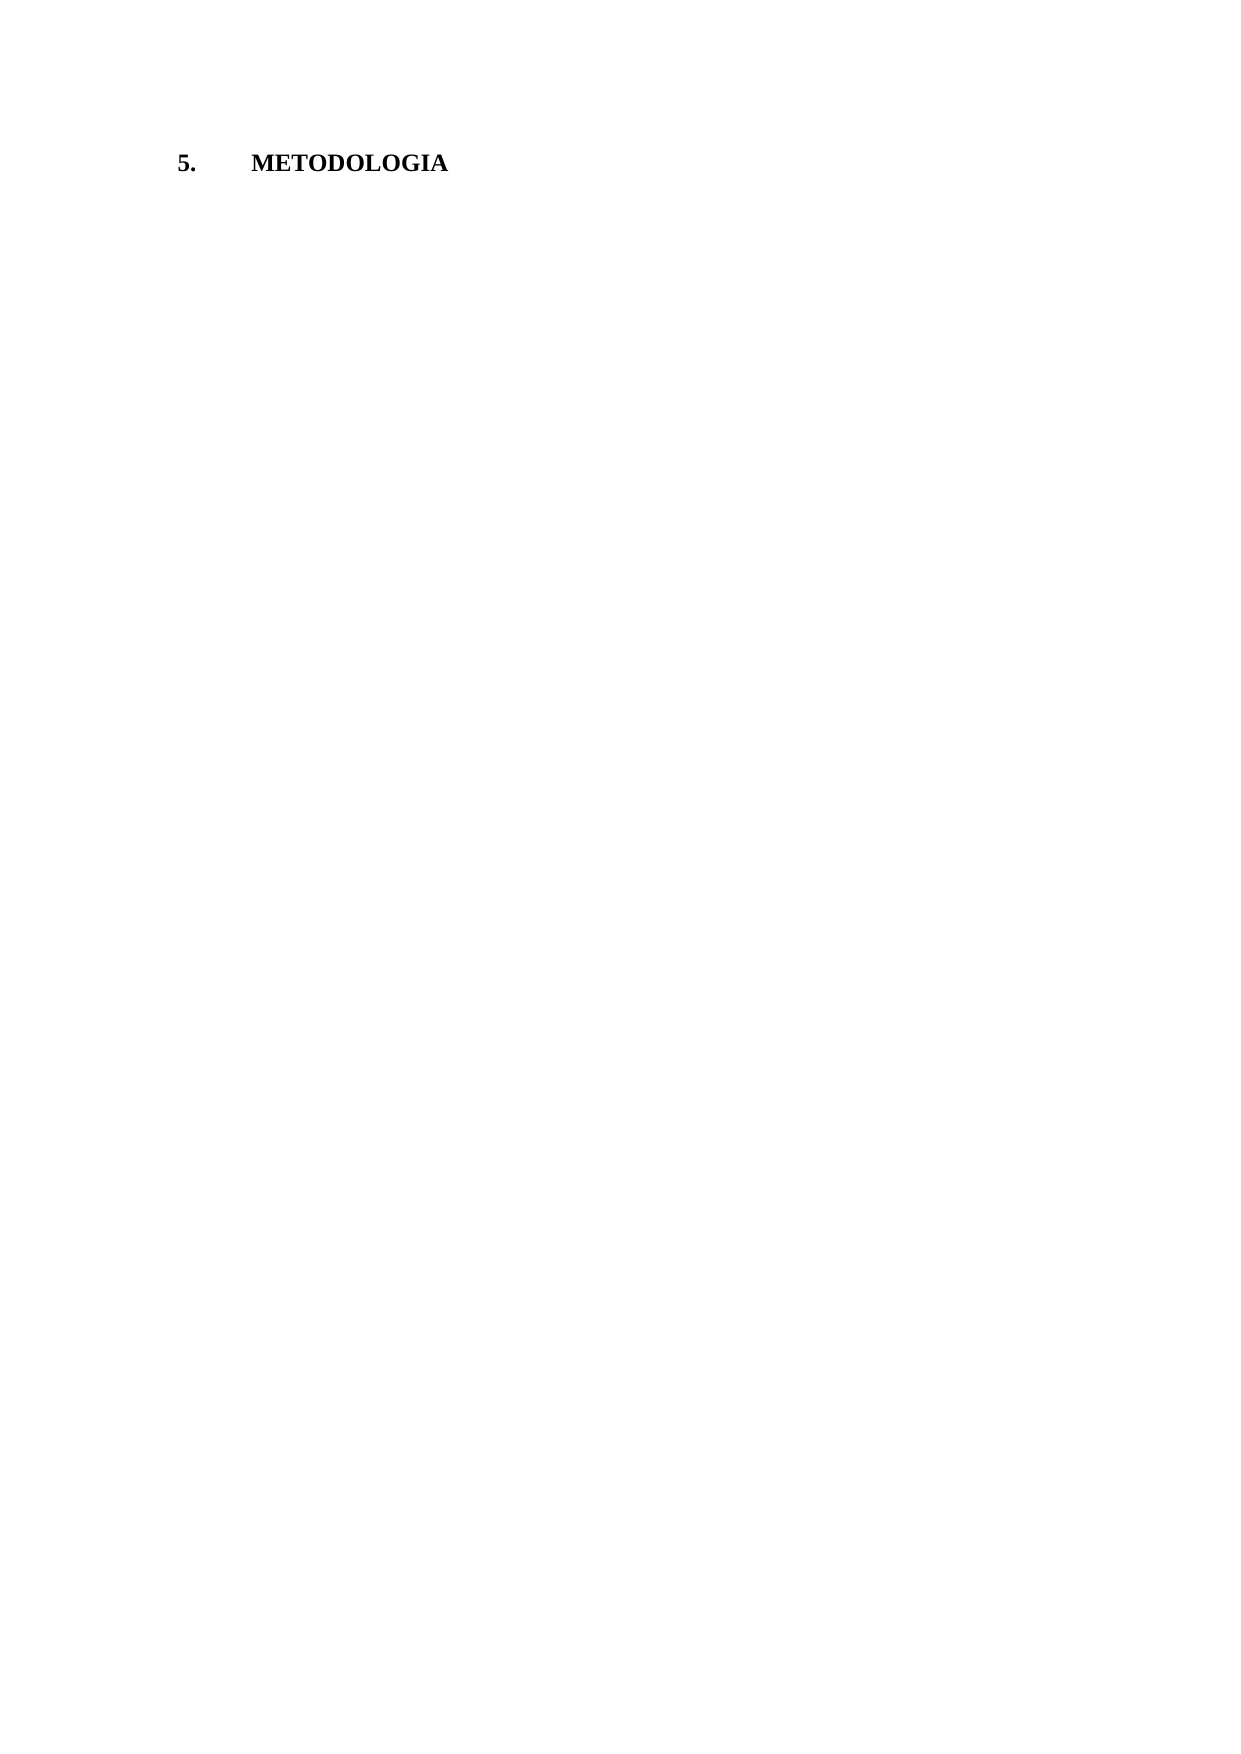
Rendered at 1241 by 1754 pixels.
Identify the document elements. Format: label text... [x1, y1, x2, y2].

list METODOLOGIA [177, 148, 1063, 176]
